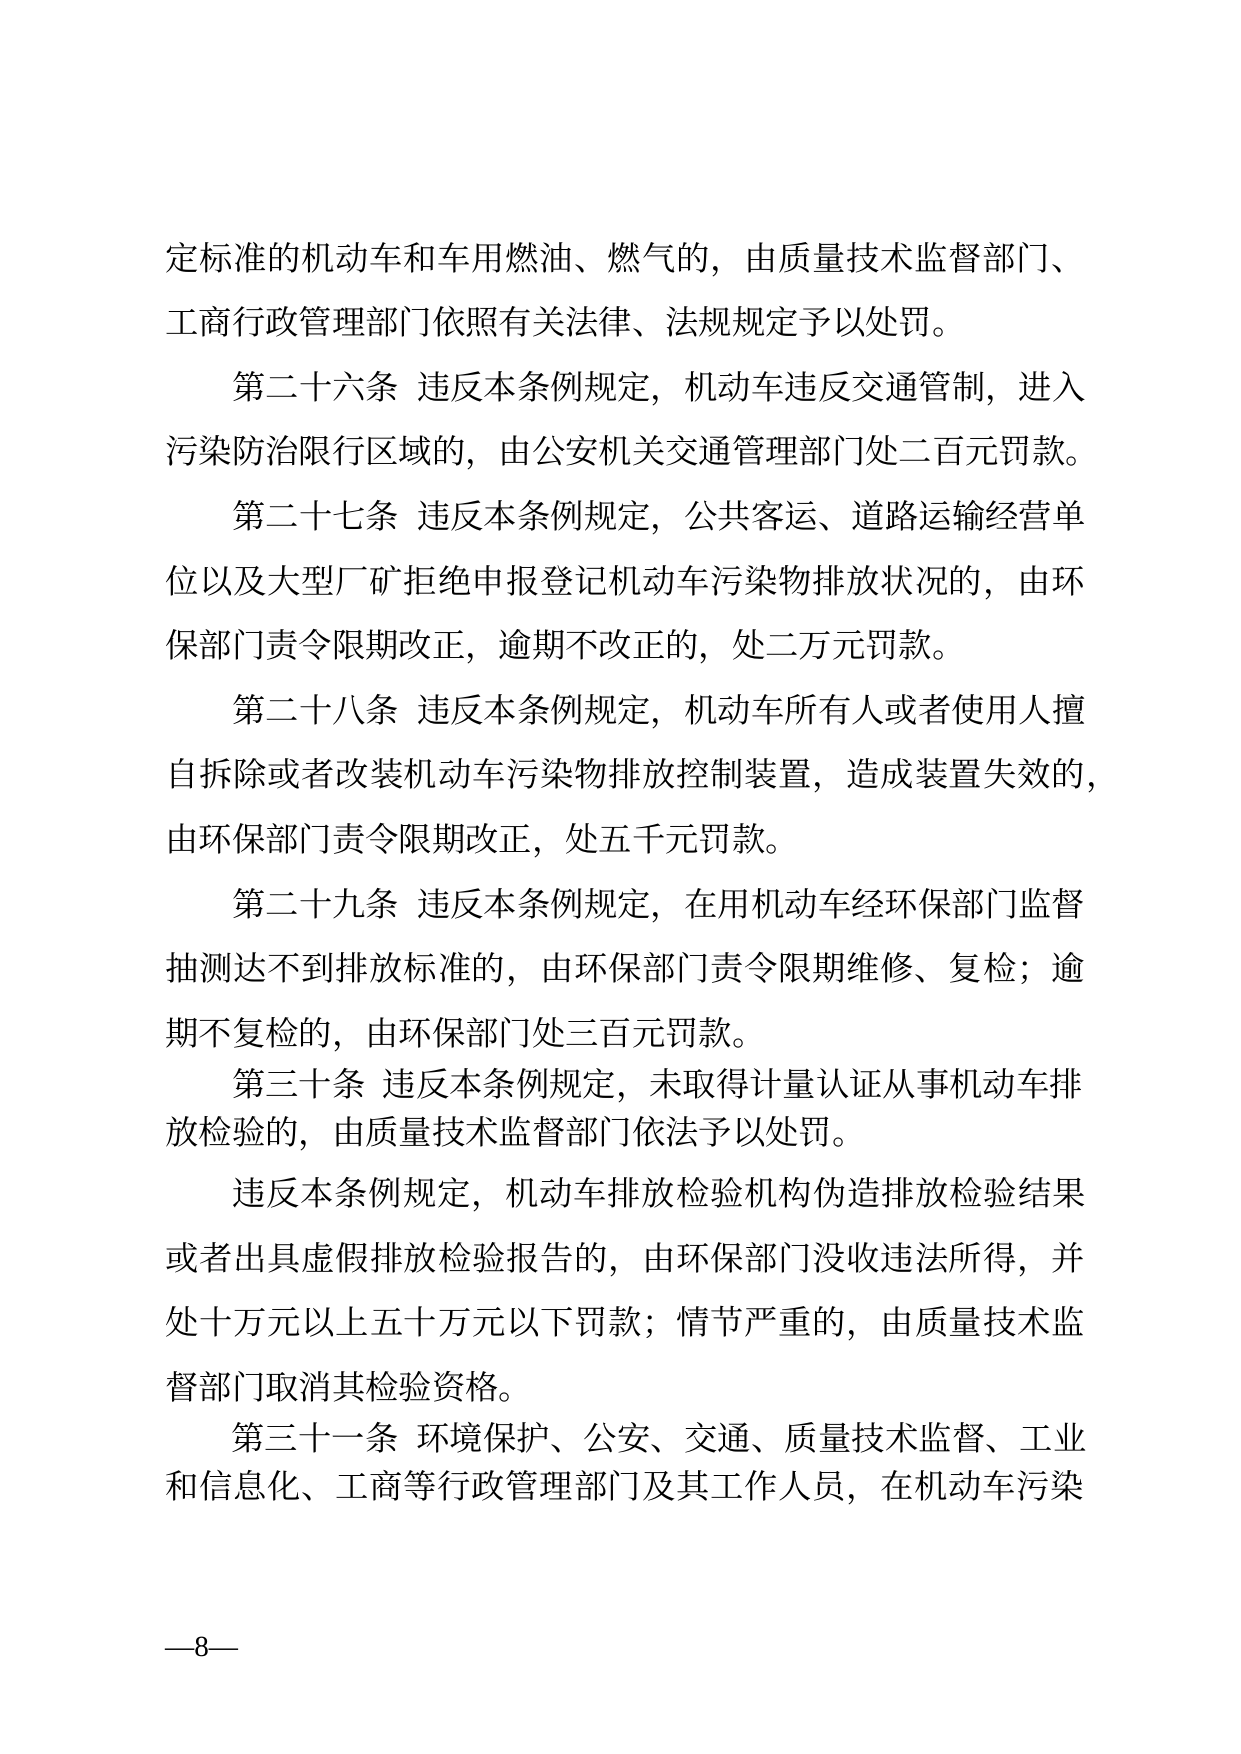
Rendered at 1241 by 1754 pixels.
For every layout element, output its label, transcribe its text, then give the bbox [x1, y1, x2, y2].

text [165, 1412, 1087, 1508]
text 第二十六条 违反本条例规定，机动车违反交通管制，进入污染防治限行区域的，由公安机关交通管理部门处二百元罚款。 [165, 348, 1087, 477]
text 第三十条 违反本条例规定，未取得计量认证从事机动车排放检验的，由质量技术监督部门依法予以处罚。 [165, 1058, 1087, 1154]
text 第二十九条 违反本条例规定，在用机动车经环保部门监督抽测达不到排放标准的，由环保部门责令限期维修、复检；逾期不复检的，由环保部门处三百元罚款。 [165, 864, 1087, 1058]
text 违反本条例规定，机动车排放检验机构伪造排放检验结果或者出具虚假排放检验报告的，由环保部门没收违法所得，并处十万元以上五十万元以下罚款；情节严重的，由质量技术监督部门取消其检验资格。 [165, 1154, 1087, 1412]
text 第二十八条 违反本条例规定，机动车所有人或者使用人擅自拆除或者改装机动车污染物排放控制装置，造成装置失效的，由环保部门责令限期改正，处五千元罚款。 [165, 671, 1087, 864]
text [165, 218, 1087, 348]
text 第二十七条 违反本条例规定，公共客运、道路运输经营单位以及大型厂矿拒绝申报登记机动车污染物排放状况的，由环保部门责令限期改正，逾期不改正的，处二万元罚款。 [165, 477, 1087, 671]
